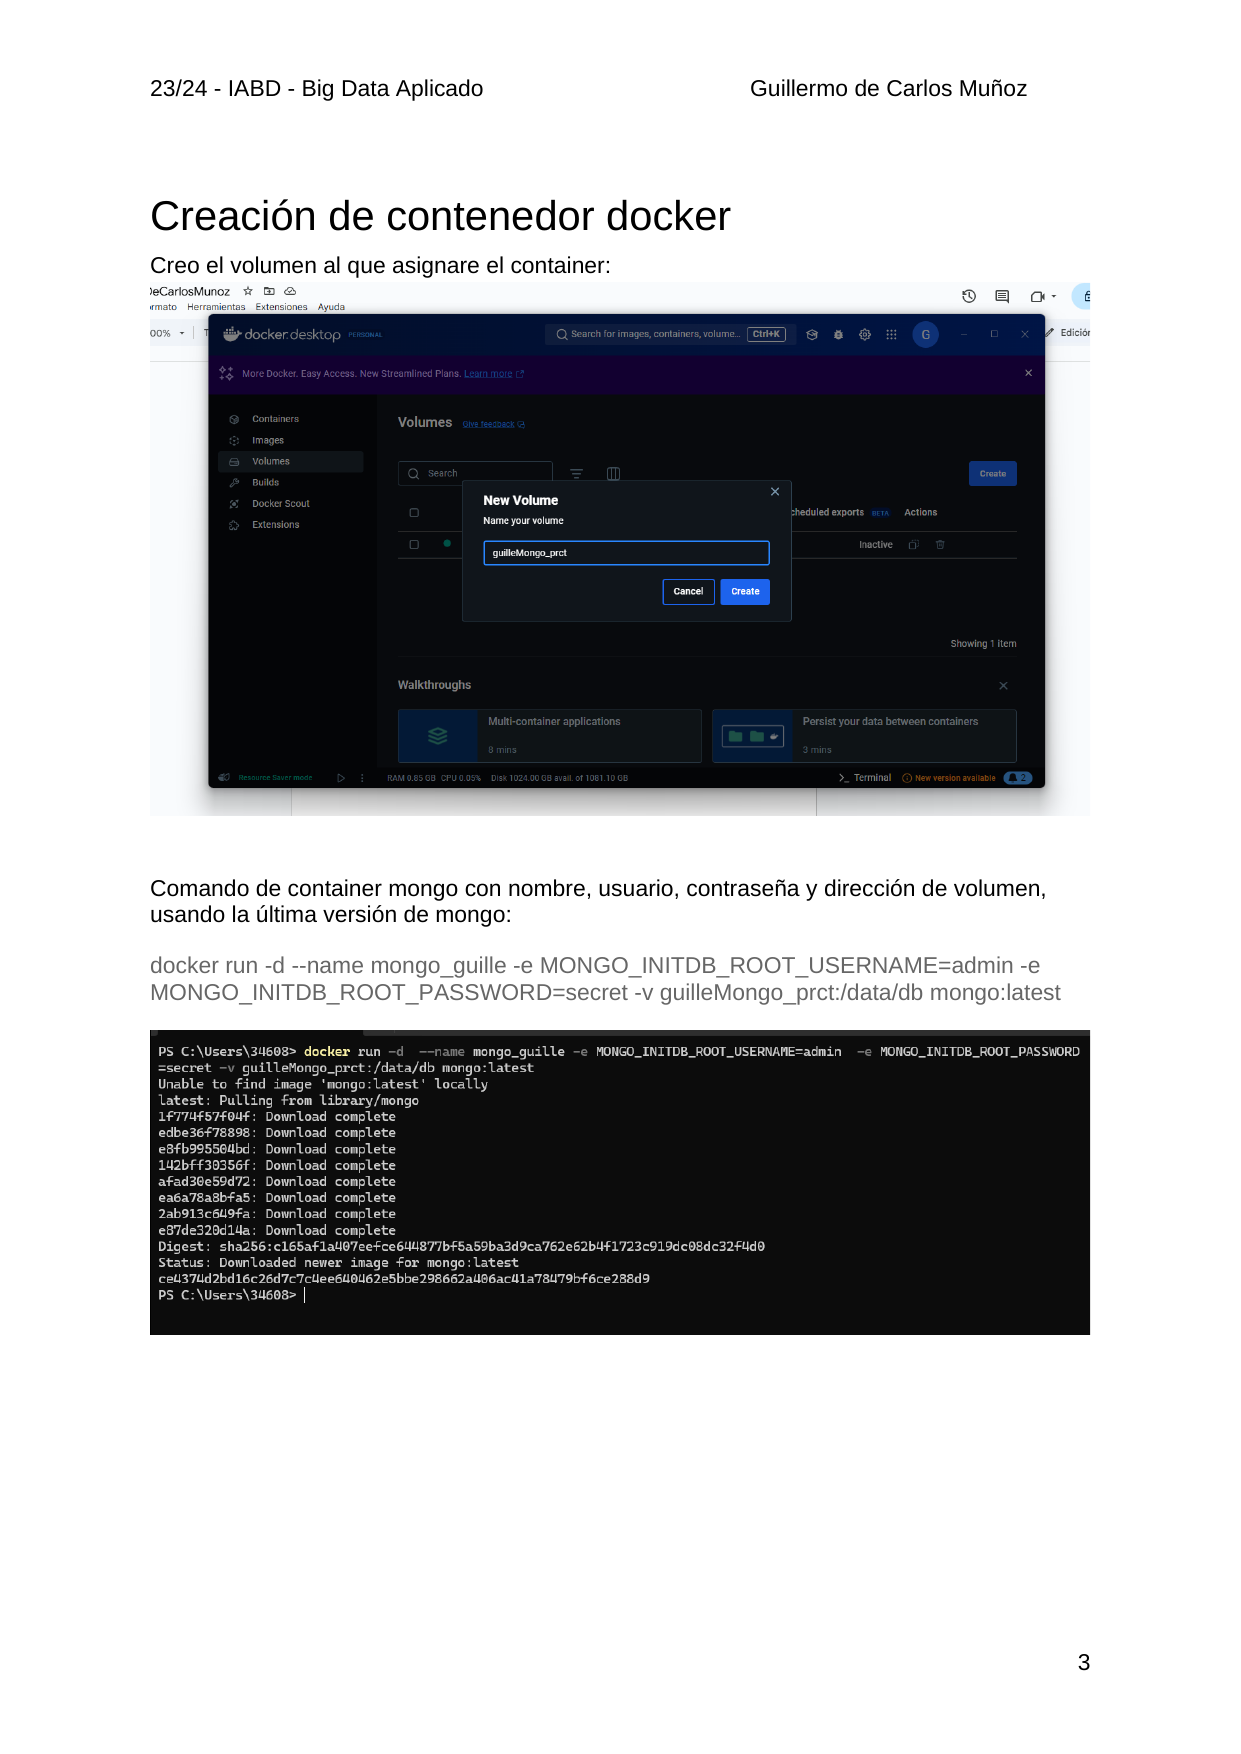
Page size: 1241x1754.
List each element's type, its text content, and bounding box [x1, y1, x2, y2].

text Comando de container mongo con nombre, usuario, contraseña y dirección de volumen, usando la última versión de mongo: [150, 875, 1090, 927]
text Creo el volumen al que asignare el container: [150, 252, 1090, 282]
subtitle Creación de contenedor docker [150, 192, 1090, 239]
picture [150, 1030, 1091, 1335]
picture [150, 282, 1091, 816]
text docker run -d --name mongo_guille -e MONGO_INITDB_ROOT_USERNAME=admin -e MONGO_INITDB_ROOT_PASSWORD=secret -v guilleMongo_prct:/data/db mongo:latest [150, 952, 1090, 1005]
